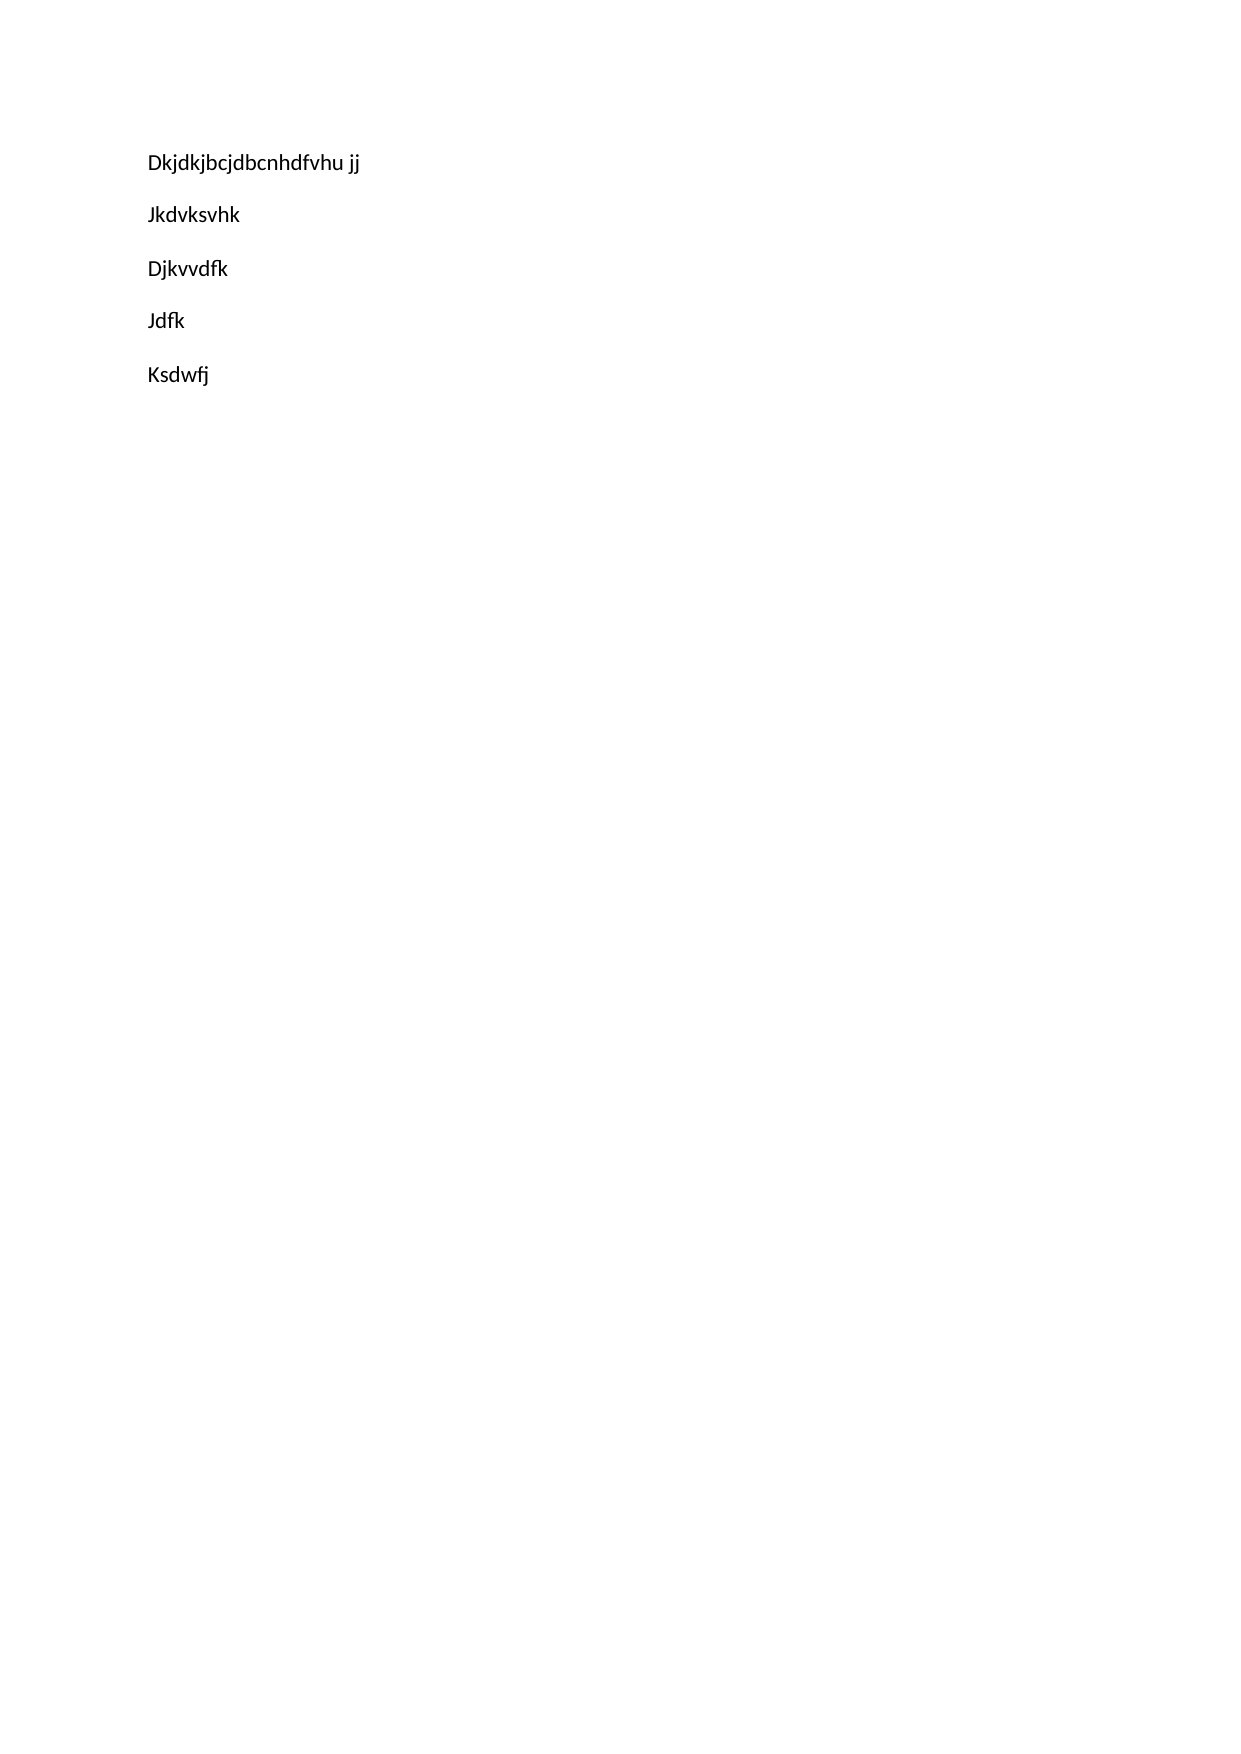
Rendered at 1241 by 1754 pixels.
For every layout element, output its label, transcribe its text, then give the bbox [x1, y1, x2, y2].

text Jdfk [148, 307, 1093, 335]
text Djkvvdfk [148, 254, 1093, 282]
text Dkjdkjbcjdbcnhdfvhu jj [148, 148, 1093, 176]
text Jkdvksvhk [148, 201, 1093, 229]
text Ksdwfj [148, 360, 1093, 388]
